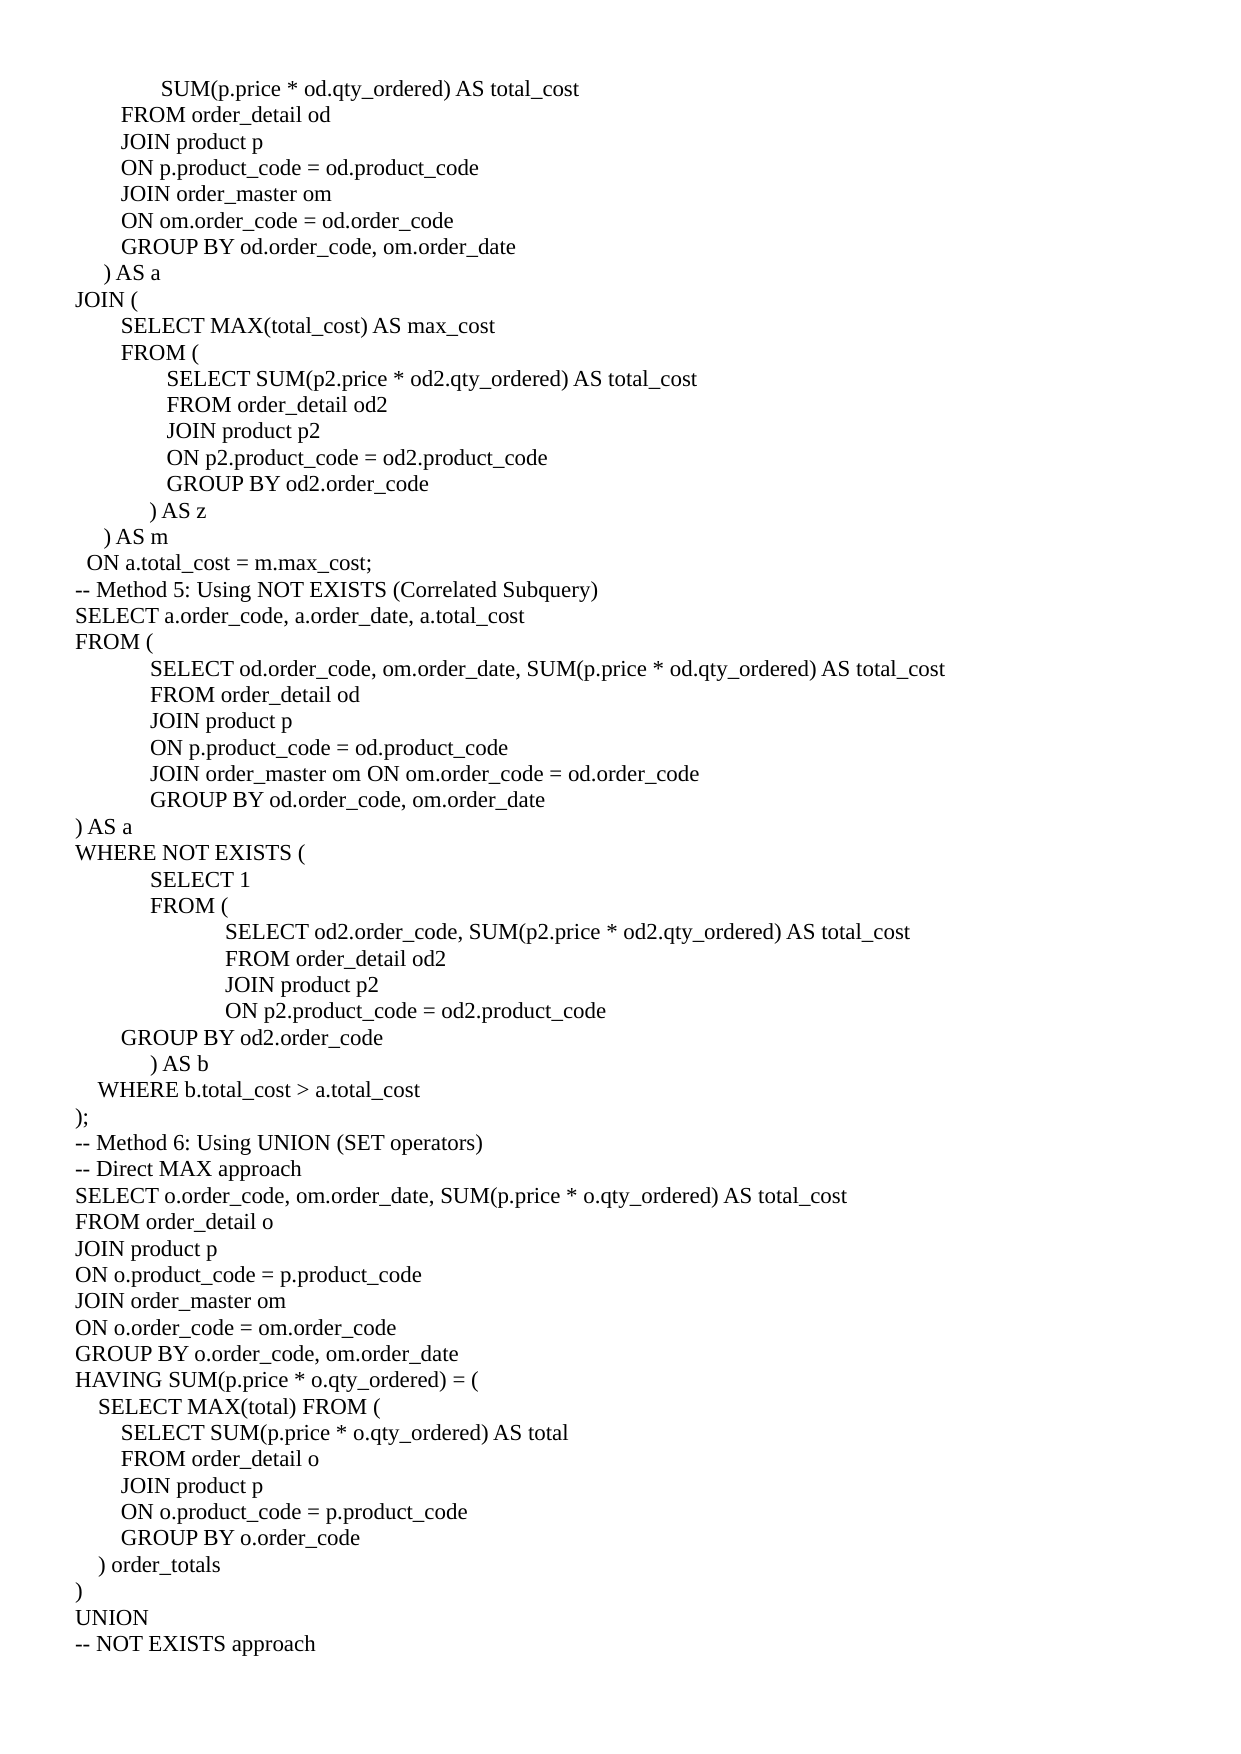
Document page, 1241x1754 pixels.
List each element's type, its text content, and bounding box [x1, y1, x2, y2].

text FROM order_detail od [75, 681, 1165, 707]
text WHERE b.total_cost > a.total_cost [75, 1076, 1165, 1103]
text ); [75, 1103, 1165, 1129]
text ON p2.product_code = od2.product_code [75, 444, 1165, 470]
text ON p.product_code = od.product_code [75, 734, 1165, 760]
text JOIN order_master om [75, 1287, 1165, 1314]
text ON o.product_code = p.product_code [75, 1498, 1165, 1524]
text ) AS a [75, 813, 1165, 839]
text -- NOT EXISTS approach [75, 1630, 1165, 1656]
text SELECT od.order_code, om.order_date, SUM(p.price * od.qty_ordered) AS total_cost [75, 655, 1165, 681]
text SELECT SUM(p.price * o.qty_ordered) AS total [75, 1419, 1165, 1445]
text ON a.total_cost = m.max_cost; [75, 549, 1165, 576]
text JOIN product p2 [75, 418, 1165, 444]
text SELECT SUM(p2.price * od2.qty_ordered) AS total_cost [75, 365, 1165, 391]
text -- Method 6: Using UNION (SET operators) [75, 1129, 1165, 1156]
text FROM order_detail o [75, 1208, 1165, 1234]
text JOIN product p [75, 128, 1165, 154]
text GROUP BY o.order_code [75, 1524, 1165, 1551]
text JOIN ( [75, 286, 1165, 312]
text ) AS m [75, 523, 1165, 549]
text ) AS z [75, 497, 1165, 523]
text FROM ( [75, 628, 1165, 655]
text GROUP BY od.order_code, om.order_date [75, 233, 1165, 259]
text ) AS a [75, 259, 1165, 286]
text FROM order_detail od2 [75, 391, 1165, 418]
text SELECT a.order_code, a.order_date, a.total_cost [75, 602, 1165, 628]
text SELECT od2.order_code, SUM(p2.price * od2.qty_ordered) AS total_cost [75, 918, 1165, 945]
text -- Direct MAX approach [75, 1156, 1165, 1182]
text HAVING SUM(p.price * o.qty_ordered) = ( [75, 1366, 1165, 1393]
text GROUP BY od2.order_code [75, 1024, 1165, 1050]
text JOIN order_master om ON om.order_code = od.order_code [75, 760, 1165, 787]
text UNION [75, 1603, 1165, 1630]
text JOIN product p [75, 707, 1165, 734]
text JOIN product p2 [75, 971, 1165, 997]
text JOIN product p [75, 1234, 1165, 1261]
text SUM(p.price * od.qty_ordered) AS total_cost [75, 75, 1165, 101]
text GROUP BY o.order_code, om.order_date [75, 1340, 1165, 1366]
text GROUP BY od.order_code, om.order_date [75, 787, 1165, 813]
text ) [75, 1577, 1165, 1603]
text FROM order_detail od2 [75, 945, 1165, 971]
text ) AS b [75, 1050, 1165, 1076]
text WHERE NOT EXISTS ( [75, 839, 1165, 866]
text ) order_totals [75, 1551, 1165, 1577]
text FROM ( [75, 338, 1165, 365]
text -- Method 5: Using NOT EXISTS (Correlated Subquery) [75, 576, 1165, 602]
text ON p.product_code = od.product_code [75, 154, 1165, 180]
text FROM ( [75, 892, 1165, 918]
text ON p2.product_code = od2.product_code [75, 997, 1165, 1024]
text SELECT MAX(total_cost) AS max_cost [75, 312, 1165, 338]
text JOIN order_master om [75, 180, 1165, 207]
text FROM order_detail o [75, 1445, 1165, 1472]
text ON o.order_code = om.order_code [75, 1314, 1165, 1340]
text SELECT MAX(total) FROM ( [75, 1393, 1165, 1419]
text SELECT 1 [75, 866, 1165, 892]
text GROUP BY od2.order_code [75, 470, 1165, 497]
text SELECT o.order_code, om.order_date, SUM(p.price * o.qty_ordered) AS total_cost [75, 1182, 1165, 1208]
text ON om.order_code = od.order_code [75, 207, 1165, 233]
text JOIN product p [75, 1472, 1165, 1498]
text FROM order_detail od [75, 101, 1165, 128]
text ON o.product_code = p.product_code [75, 1261, 1165, 1287]
